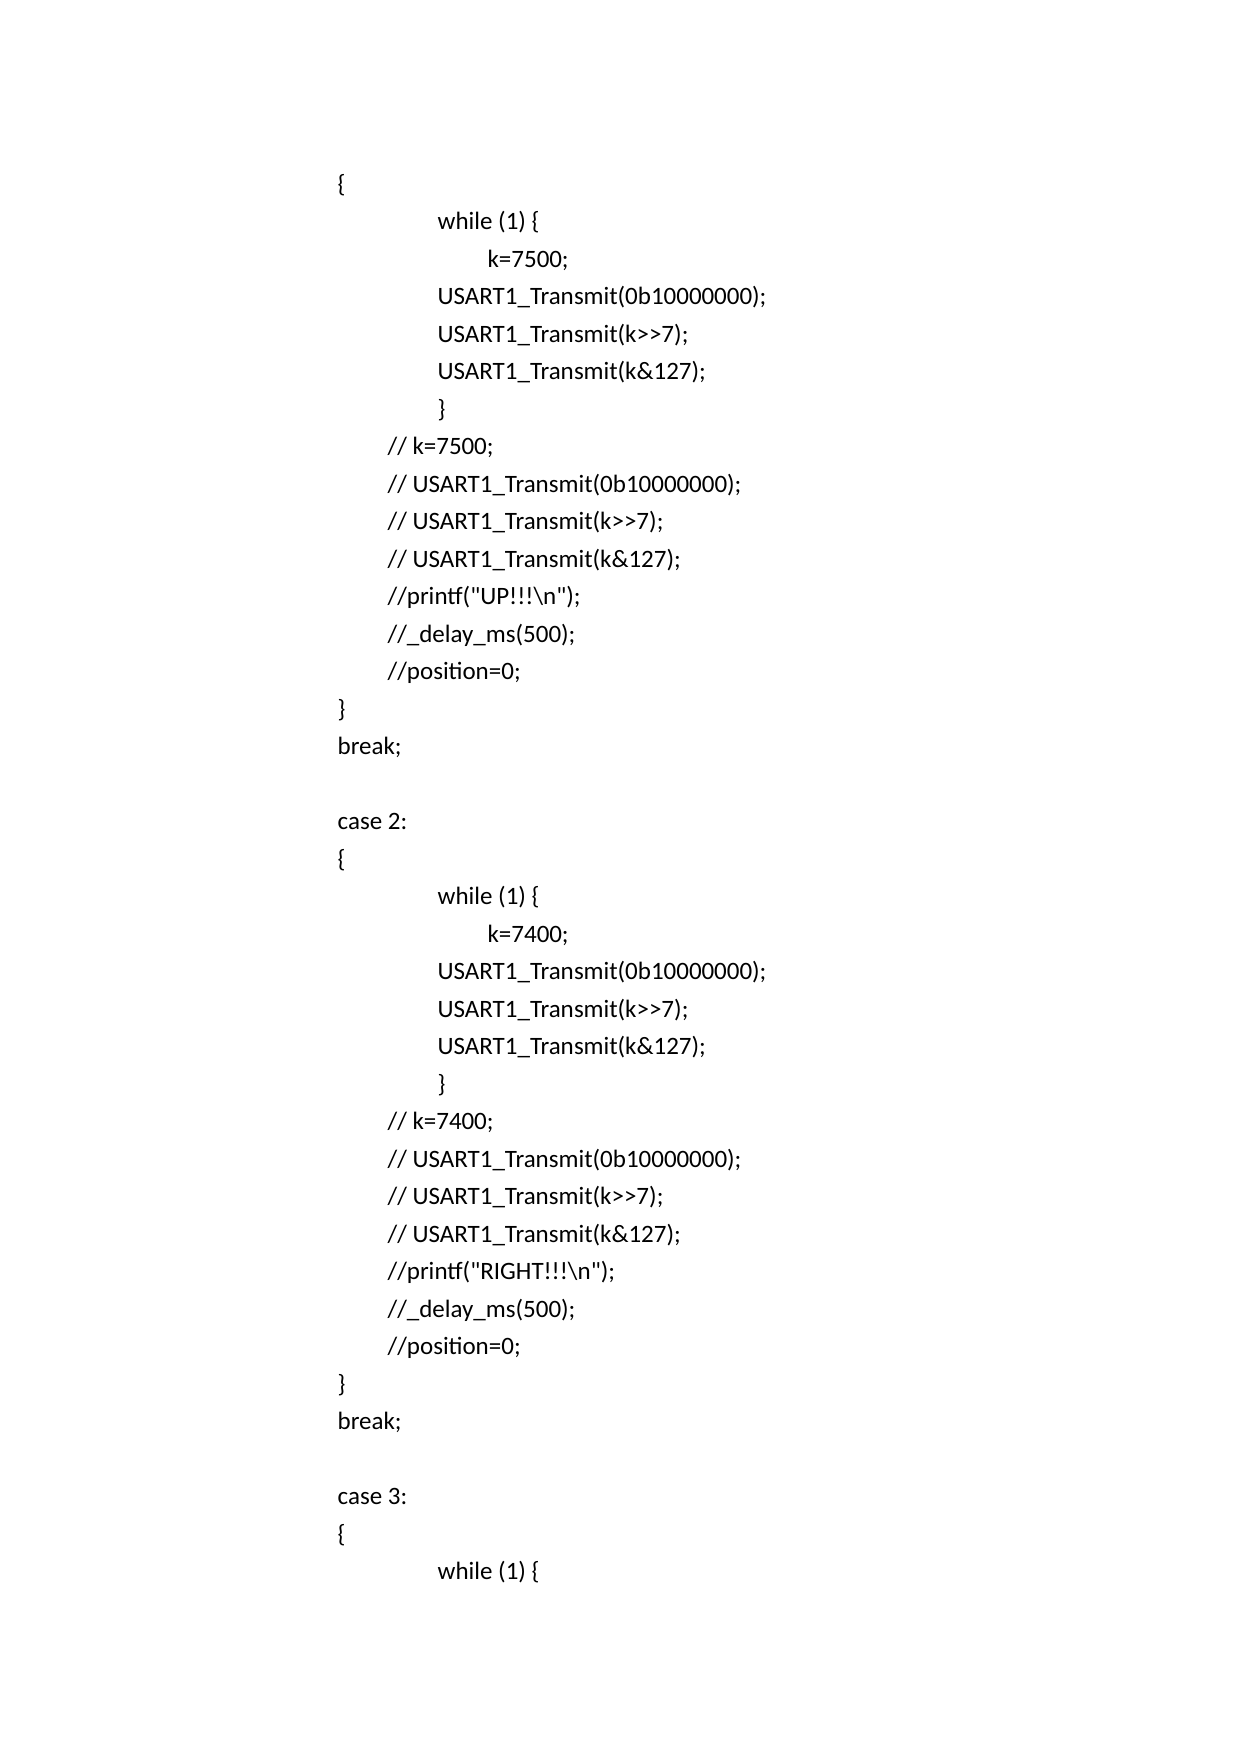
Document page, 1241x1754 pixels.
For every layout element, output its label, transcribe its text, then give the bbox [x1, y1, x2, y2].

text // USART1_Transmit(0b10000000); [187, 464, 1053, 502]
text { [187, 164, 1053, 202]
text USART1_Transmit(0b10000000); [187, 952, 1053, 989]
text //_delay_ms(500); [187, 614, 1053, 652]
text } [187, 389, 1053, 427]
text USART1_Transmit(k>>7); [187, 989, 1053, 1027]
text //_delay_ms(500); [187, 1289, 1053, 1327]
text // USART1_Transmit(0b10000000); [187, 1139, 1053, 1177]
text } [187, 1364, 1053, 1402]
text case 3: [187, 1477, 1053, 1514]
text case 2: [187, 802, 1053, 839]
text k=7400; [187, 914, 1053, 952]
text while (1) { [187, 202, 1053, 239]
text break; [187, 1402, 1053, 1439]
text // USART1_Transmit(k>>7); [187, 1177, 1053, 1214]
text } [187, 1064, 1053, 1102]
text break; [187, 727, 1053, 764]
text //printf("UP!!!\n"); [187, 577, 1053, 614]
text //position=0; [187, 1327, 1053, 1364]
text USART1_Transmit(k&127); [187, 1027, 1053, 1064]
text USART1_Transmit(0b10000000); [187, 277, 1053, 314]
text { [187, 1514, 1053, 1552]
text { [187, 839, 1053, 877]
text k=7500; [187, 239, 1053, 277]
text USART1_Transmit(k&127); [187, 352, 1053, 389]
text } [187, 689, 1053, 727]
text while (1) { [187, 1552, 1053, 1589]
text // k=7400; [187, 1102, 1053, 1139]
text // USART1_Transmit(k>>7); [187, 502, 1053, 539]
text while (1) { [187, 877, 1053, 914]
text USART1_Transmit(k>>7); [187, 314, 1053, 352]
text // USART1_Transmit(k&127); [187, 539, 1053, 577]
text //printf("RIGHT!!!\n"); [187, 1252, 1053, 1289]
text // USART1_Transmit(k&127); [187, 1214, 1053, 1252]
text //position=0; [187, 652, 1053, 689]
text // k=7500; [187, 427, 1053, 464]
